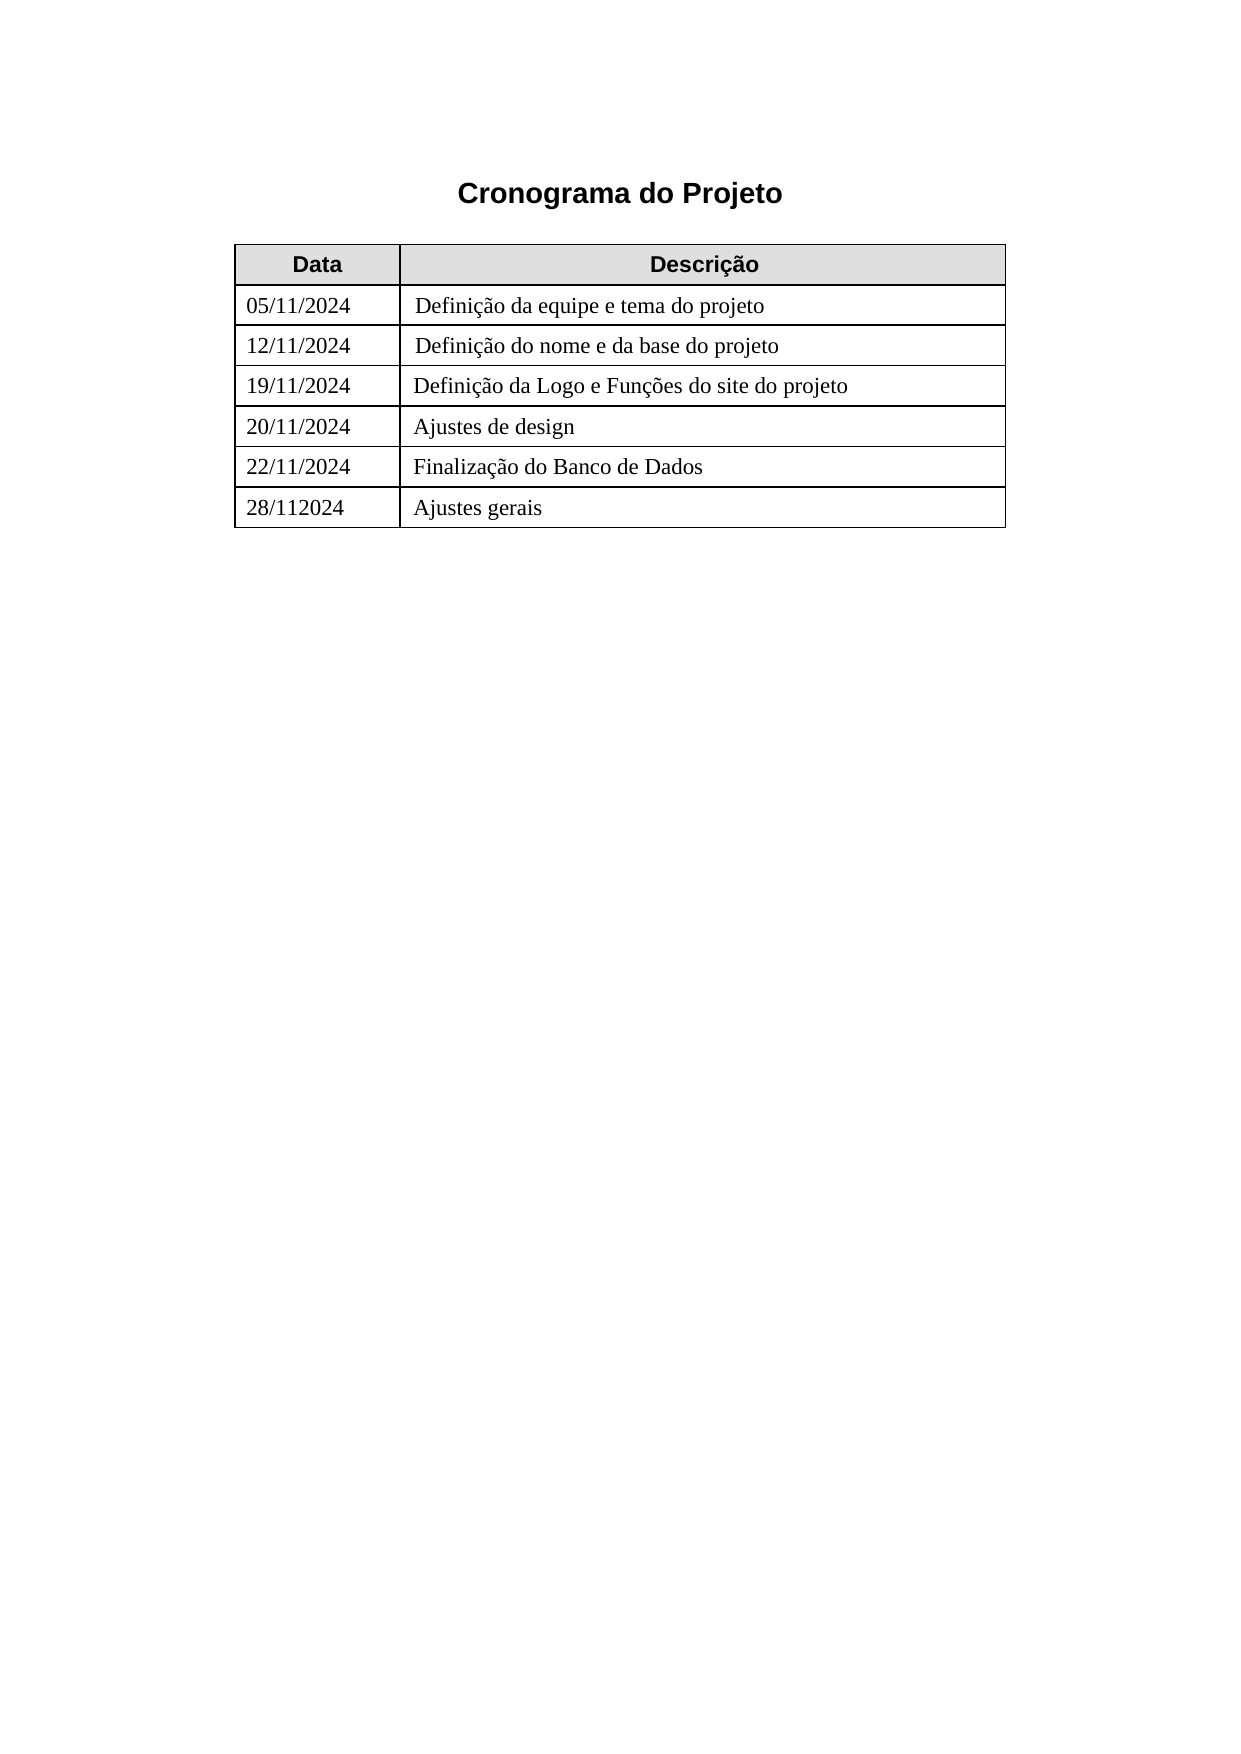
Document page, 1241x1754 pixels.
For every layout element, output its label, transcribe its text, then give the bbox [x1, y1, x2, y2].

table_cell 19/11/2024 [236, 366, 399, 405]
table_cell Ajustes de design [401, 407, 1005, 446]
text Cronograma do Projeto [148, 176, 1092, 210]
table_cell 12/11/2024 [236, 326, 399, 365]
table_cell Definição da Logo e Funções do site do projeto [401, 366, 1005, 405]
table_cell 22/11/2024 [236, 447, 399, 486]
table_cell Ajustes gerais [401, 488, 1005, 526]
table_cell Definição do nome e da base do projeto [401, 326, 1005, 365]
table_header Descrição [401, 245, 1005, 284]
table_cell Definição da equipe e tema do projeto [401, 286, 1005, 324]
table_cell Finalização do Banco de Dados [401, 447, 1005, 486]
table_cell 28/112024 [236, 488, 399, 526]
table_cell 05/11/2024 [236, 286, 399, 324]
table_header Data [236, 245, 399, 284]
table_cell 20/11/2024 [236, 407, 399, 446]
